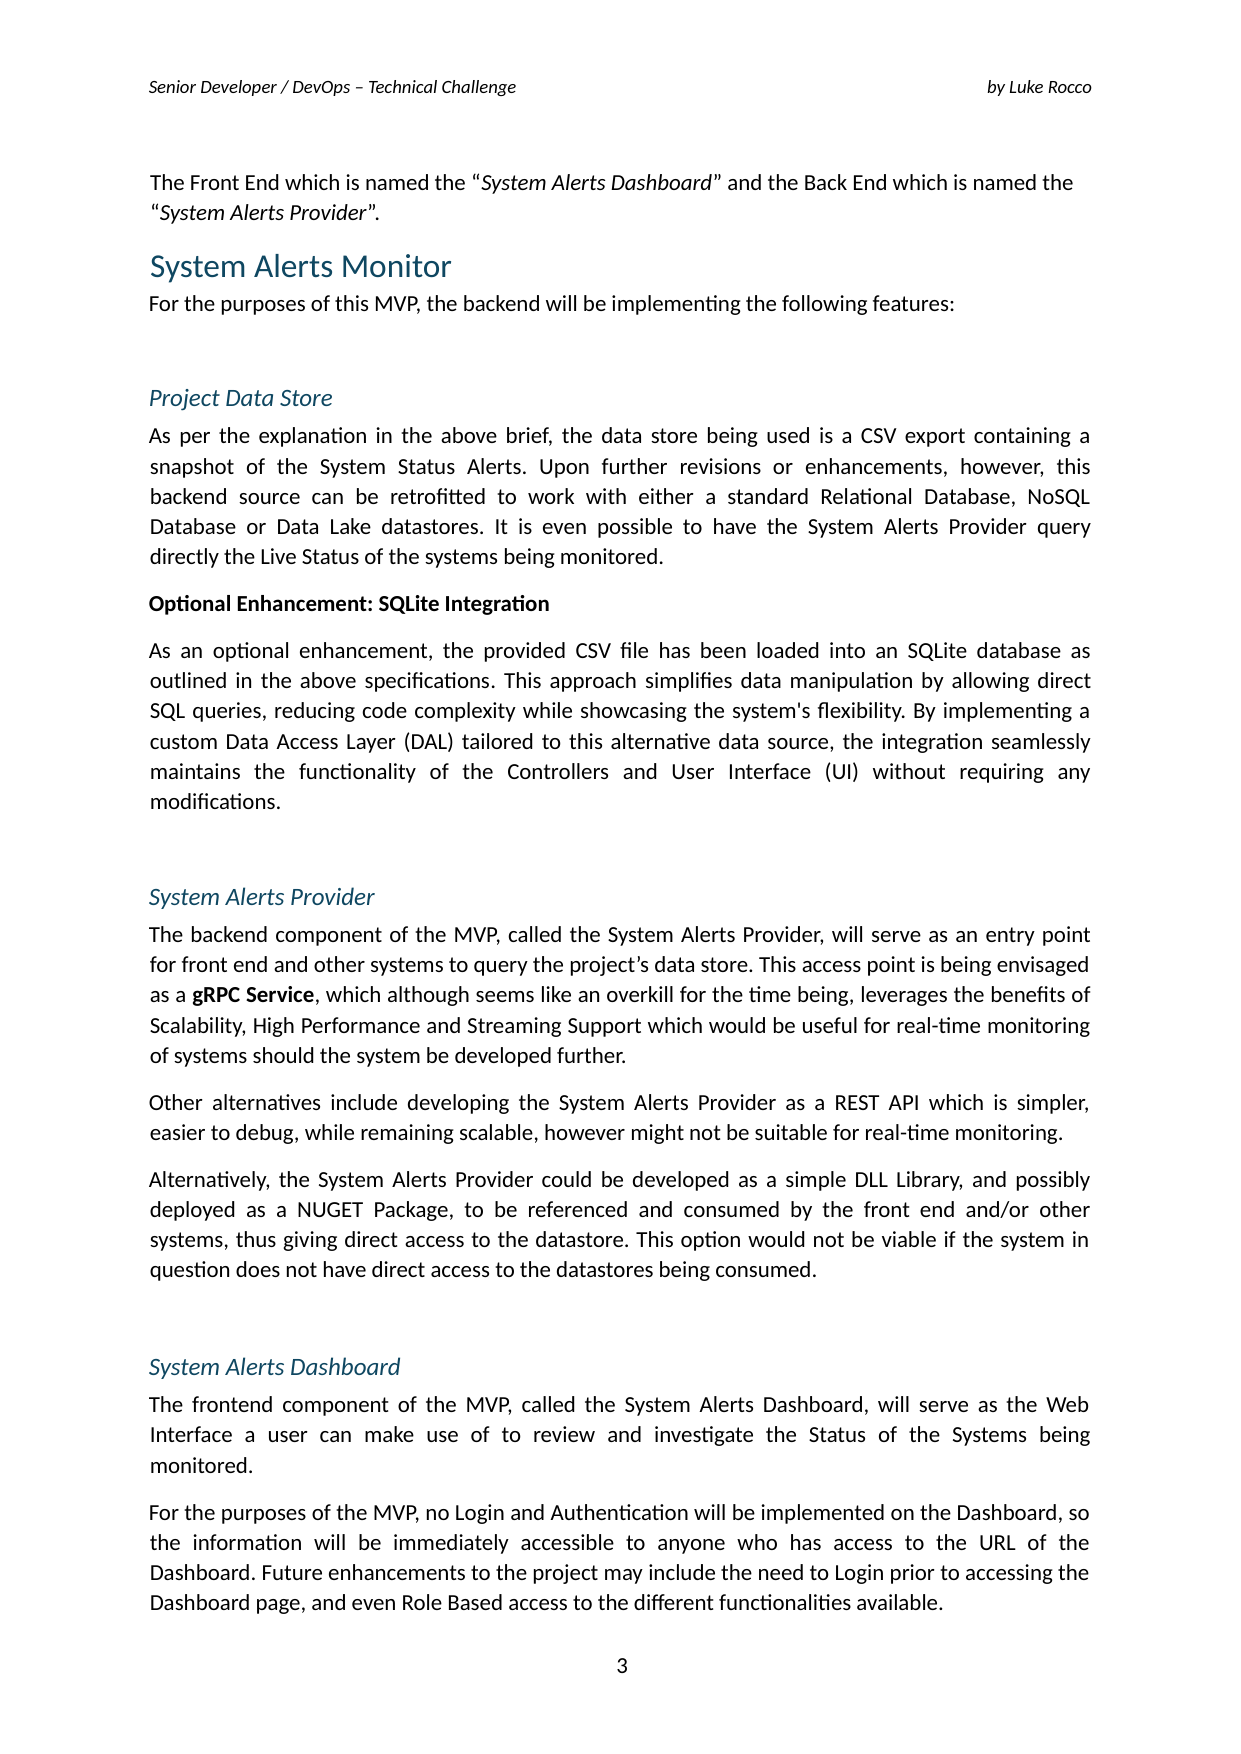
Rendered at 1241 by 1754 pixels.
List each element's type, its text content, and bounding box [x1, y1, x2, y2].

subtitle Project Data Store [148, 382, 1094, 413]
text The backend component of the MVP, called the System Alerts Provider, will serve as an entry point for front end and other systems to query the project’s data store. This access point is being envisaged as a gRPC Service, which although seems like an overkill for the time being, leverages the benefits of Scalability, High Performance and Streaming Support which would be useful for real-time monitoring of systems should the system be developed further. [148, 920, 1092, 1069]
text As an optional enhancement, the provided CSV file has been loaded into an SQLite database as outlined in the above specifications. This approach simplifies data manipulation by allowing direct SQL queries, reducing code complexity while showcasing the system's flexibility. By implementing a custom Data Access Layer (DAL) tailored to this alternative data source, the integration seamlessly maintains the functionality of the Controllers and User Interface (UI) without requiring any modifications. [148, 636, 1092, 815]
subtitle System Alerts Monitor [150, 245, 1094, 286]
subtitle System Alerts Dashboard [148, 1351, 1094, 1382]
text Other alternatives include developing the System Alerts Provider as a REST API which is simpler, easier to debug, while remaining scalable, however might not be suitable for real-time monitoring. [148, 1088, 1092, 1146]
subtitle System Alerts Provider [148, 881, 1094, 912]
text As per the explanation in the above brief, the data store being used is a CSV export containing a snapshot of the System Status Alerts. Upon further revisions or enhancements, however, this backend source can be retrofitted to work with either a standard Relational Database, NoSQL Database or Data Lake datastores. It is even possible to have the System Alerts Provider query directly the Live Status of the systems being monitored. [148, 422, 1092, 571]
text The Front End which is named the “System Alerts Dashboard” and the Back End which is named the “System Alerts Provider”. [150, 168, 1094, 226]
text Optional Enhancement: SQLite Integration [148, 589, 1092, 617]
text For the purposes of this MVP, the backend will be implementing the following features: [148, 289, 1092, 317]
text The frontend component of the MVP, called the System Alerts Dashboard, will serve as the Web Interface a user can make use of to review and investigate the Status of the Systems being monitored. [148, 1390, 1092, 1479]
text For the purposes of the MVP, no Login and Authentication will be implemented on the Dashboard, so the information will be immediately accessible to anyone who has access to the URL of the Dashboard. Future enhancements to the project may include the need to Login prior to accessing the Dashboard page, and even Role Based access to the different functionalities available. [148, 1498, 1092, 1616]
text Alternatively, the System Alerts Provider could be developed as a simple DLL Library, and possibly deployed as a NUGET Package, to be referenced and consumed by the front end and/or other systems, thus giving direct access to the datastore. This option would not be viable if the system in question does not have direct access to the datastores being consumed. [148, 1165, 1092, 1284]
